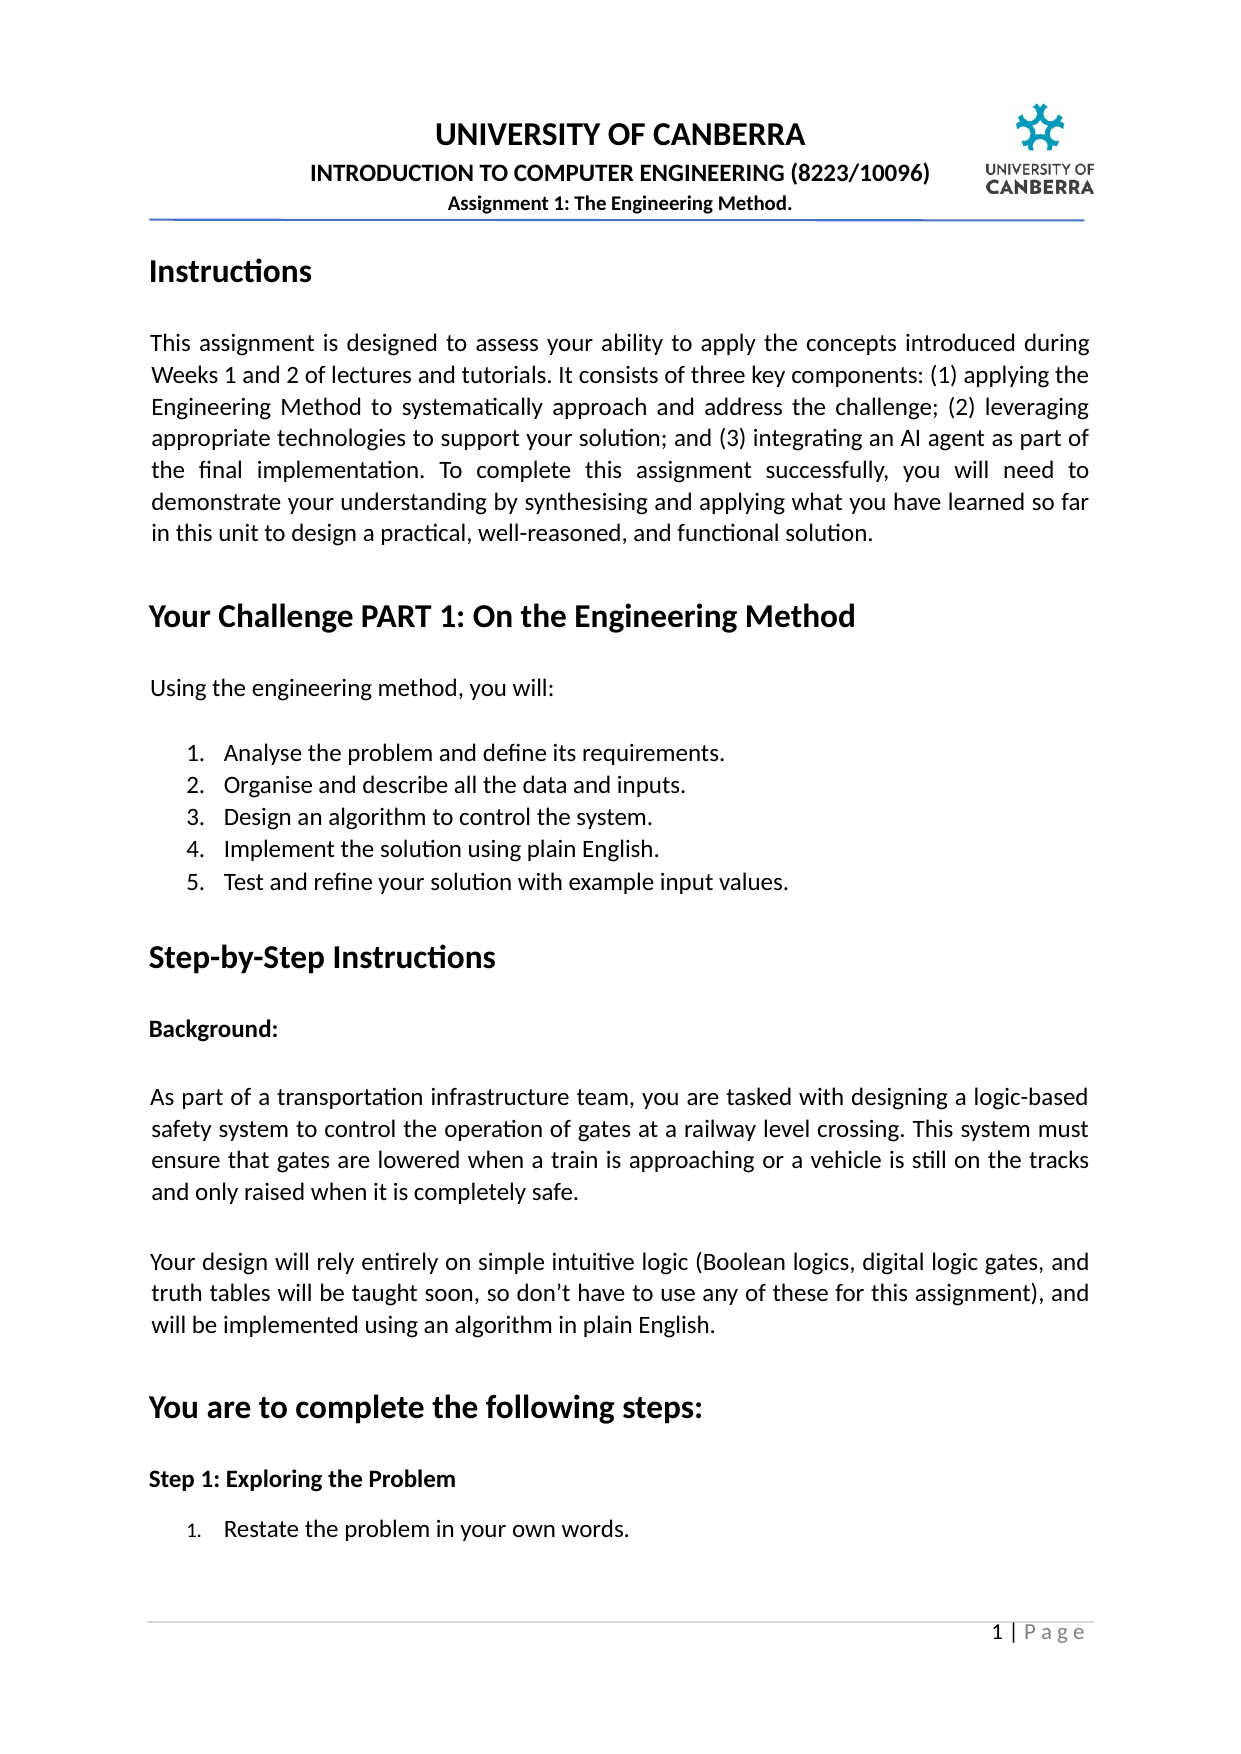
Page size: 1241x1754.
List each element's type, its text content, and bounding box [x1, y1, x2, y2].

list Design an algorithm to control the system. [186, 801, 1091, 832]
list Test and refine your solution with example input values. [186, 866, 1091, 896]
text This assignment is designed to assess your ability to apply the concepts introduced during Weeks 1 and 2 of lectures and tutorials. It consists of three key components: (1) applying the Engineering Method to systematically approach and address the challenge; (2) leveraging appropriate technologies to support your solution; and (3) integrating an AI agent as part of the final implementation. To complete this assignment successfully, you will need to demonstrate your understanding by synthesising and applying what you have learned so far in this unit to design a practical, well-reasoned, and functional solution. [150, 327, 1091, 548]
list Implement the solution using plain English. [186, 833, 1091, 864]
subtitle Step 1: Exploring the Problem [148, 1463, 1091, 1494]
subtitle Instructions [148, 251, 1091, 291]
text Using the engineering method, you will: [150, 672, 1091, 702]
list Analyse the problem and define its requirements. [186, 737, 1091, 767]
text You are to complete the following steps: [148, 1386, 1091, 1427]
text Your design will rely entirely on simple intuitive logic (Boolean logics, digital logic gates, and truth tables will be taught soon, so don’t have to use any of these for this assignment), and will be implemented using an algorithm in plain English. [150, 1246, 1091, 1339]
list Restate the problem in your own words. [186, 1513, 1091, 1543]
text As part of a transportation infrastructure team, you are tasked with designing a logic-based safety system to control the operation of gates at a railway level crossing. This system must ensure that gates are lowered when a train is approaching or a vehicle is still on the tracks and only raised when it is completely safe. [150, 1081, 1091, 1207]
text Background: [148, 1013, 1091, 1044]
list Organise and describe all the data and inputs. [186, 769, 1091, 799]
subtitle Your Challenge PART 1: On the Engineering Method [148, 595, 1091, 636]
picture [986, 103, 1094, 194]
subtitle Step-by-Step Instructions [148, 936, 1091, 977]
